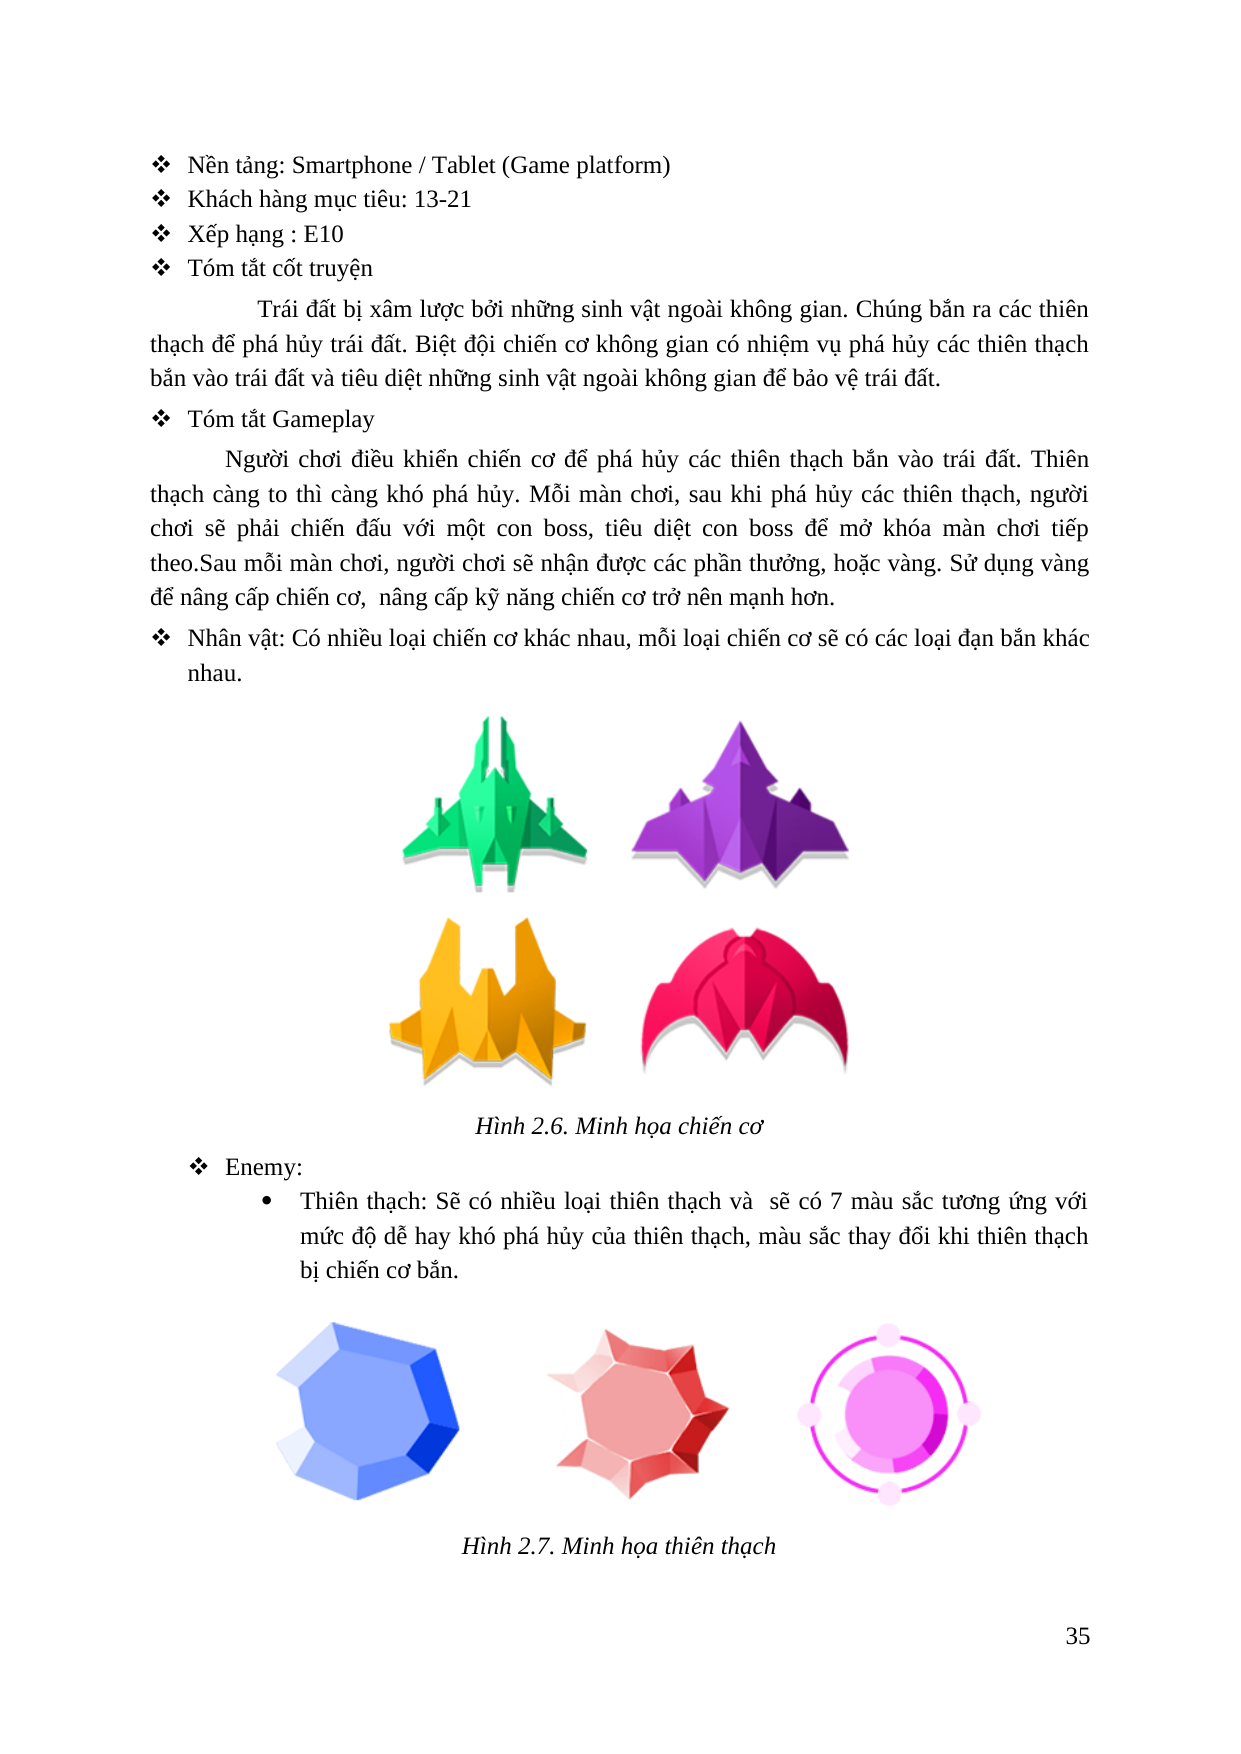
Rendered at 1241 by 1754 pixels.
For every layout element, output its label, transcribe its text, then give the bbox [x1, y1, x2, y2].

list Xếp hạng : E10 [150, 219, 1090, 248]
list Khách hàng mục tiêu: 13-21 [150, 184, 1090, 213]
text Hình 2.7. Minh họa thiên thạch [150, 1531, 1090, 1560]
text Trái đất bị xâm lược bởi những sinh vật ngoài không gian. Chúng bắn ra các thiên thạch để phá hủy trái đất. Biệt đội chiến cơ không gian có nhiệm vụ phá hủy các thiên thạch bắn vào trái đất và tiêu diệt những sinh vật ngoài không gian để bảo vệ trái đất. [150, 294, 1090, 392]
picture [378, 698, 862, 1100]
list Nền tảng: Smartphone / Tablet (Game platform) [150, 150, 1090, 179]
list Tóm tắt Gameplay [150, 404, 1090, 433]
list Nhân vật: Có nhiều loại chiến cơ khác nhau, mỗi loại chiến cơ sẽ có các loại đạn bắn khác nhau. [150, 623, 1090, 686]
text Người chơi điều khiển chiến cơ để phá hủy các thiên thạch bắn vào trái đất. Thiên thạch càng to thì càng khó phá hủy. Mỗi màn chơi, sau khi phá hủy các thiên thạch, người chơi sẽ phải chiến đấu với một con boss, tiêu diệt con boss để mở khóa màn chơi tiếp theo.Sau mỗi màn chơi, người chơi sẽ nhận được các phần thưởng, hoặc vàng. Sử dụng vàng để nâng cấp chiến cơ, nâng cấp kỹ năng chiến cơ trở nên mạnh hơn. [150, 444, 1090, 611]
text Hình 2.6. Minh họa chiến cơ [150, 1111, 1090, 1140]
list Enemy: [187, 1152, 1090, 1181]
picture [226, 1296, 1015, 1520]
list Thiên thạch: Sẽ có nhiều loại thiên thạch và sẽ có 7 màu sắc tương ứng với mức độ dễ hay khó phá hủy của thiên thạch, màu sắc thay đổi khi thiên thạch bị chiến cơ bắn. [262, 1186, 1090, 1284]
list Tóm tắt cốt truyện [150, 253, 1090, 282]
